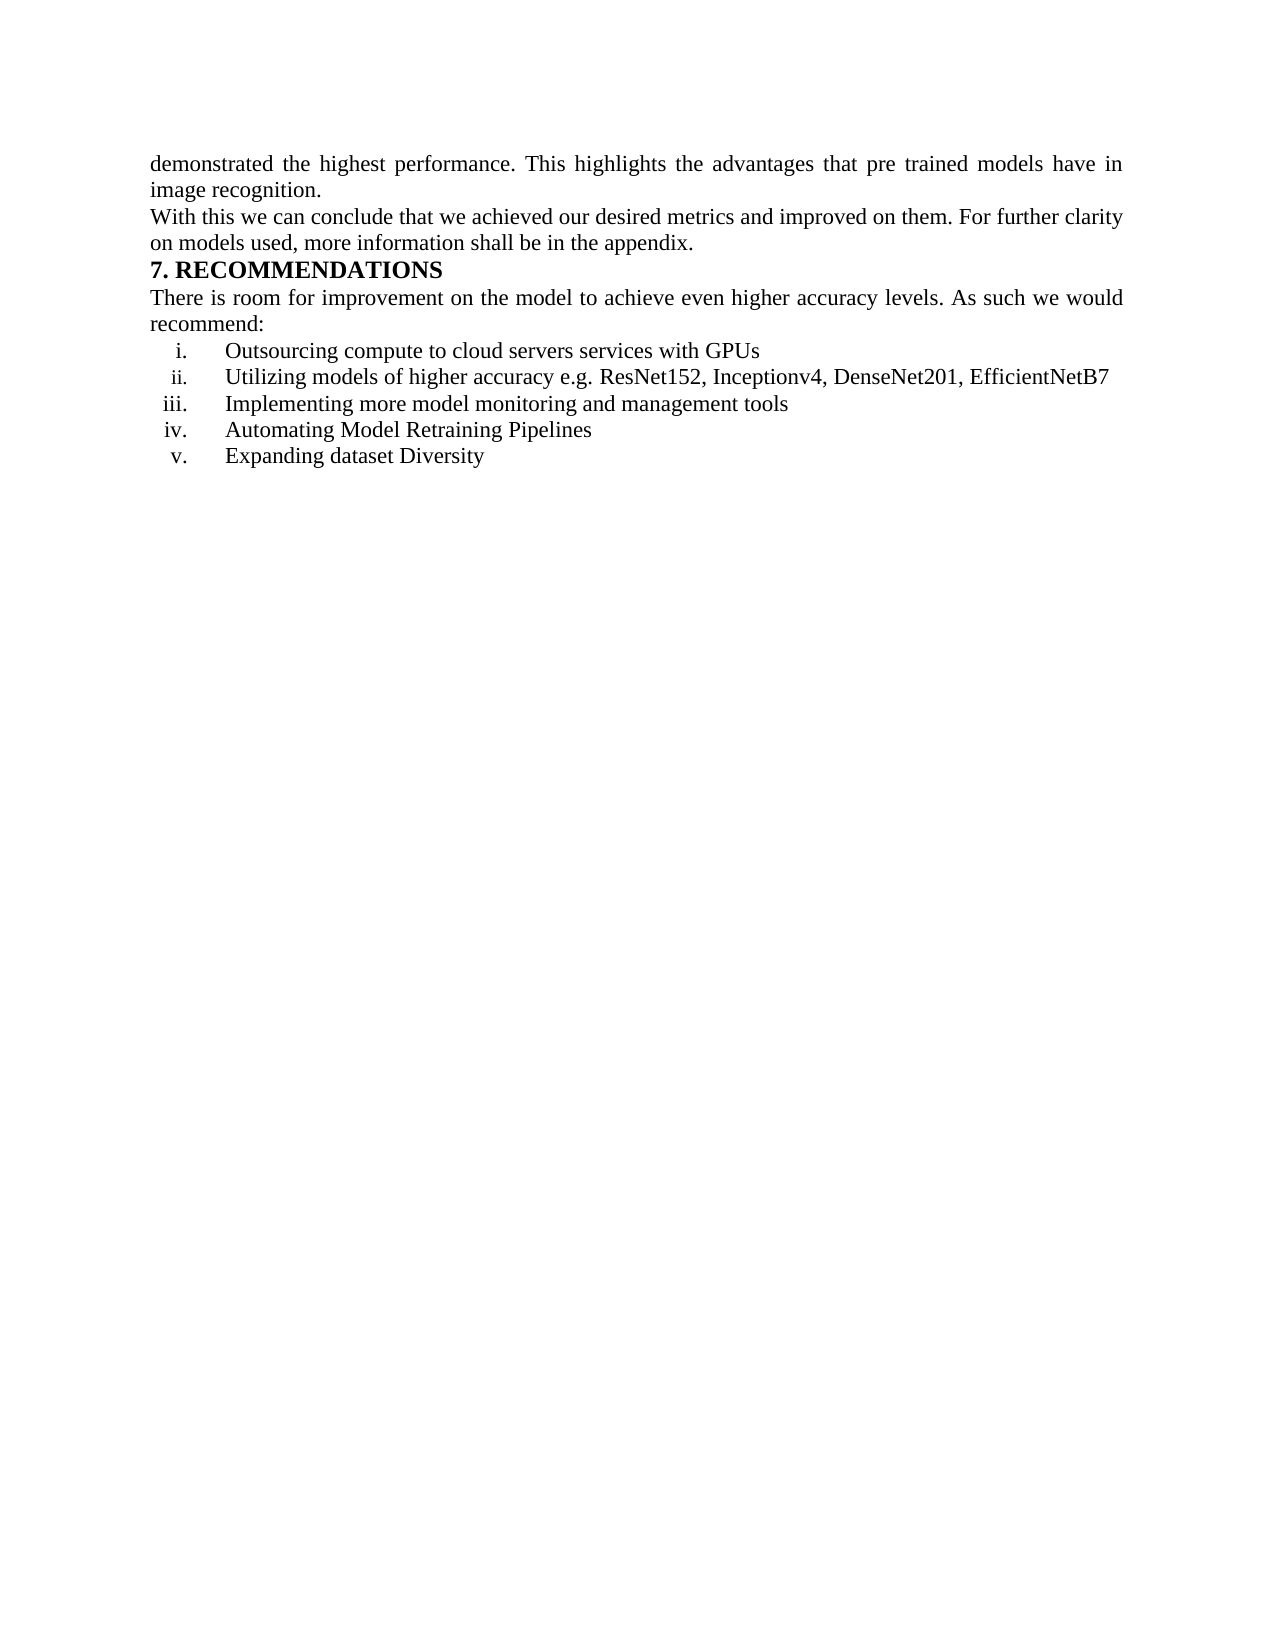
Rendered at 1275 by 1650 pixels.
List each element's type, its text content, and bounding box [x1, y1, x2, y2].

text There is room for improvement on the model to achieve even higher accuracy levels. As such we would recommend: [150, 284, 1125, 337]
list Automating Model Retraining Pipelines [187, 416, 1125, 442]
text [150, 150, 1125, 203]
list Outsourcing compute to cloud servers services with GPUs [187, 337, 1125, 363]
list Implementing more model monitoring and management tools [187, 389, 1125, 416]
text With this we can conclude that we achieved our desired metrics and improved on them. For further clarity on models used, more information shall be in the appendix. [150, 203, 1125, 255]
text 7. RECOMMENDATIONS [150, 255, 1125, 284]
list Utilizing models of higher accuracy e.g. ResNet152, Inceptionv4, DenseNet201, EfficientNetB7 [187, 363, 1125, 389]
list Expanding dataset Diversity [187, 442, 1125, 469]
